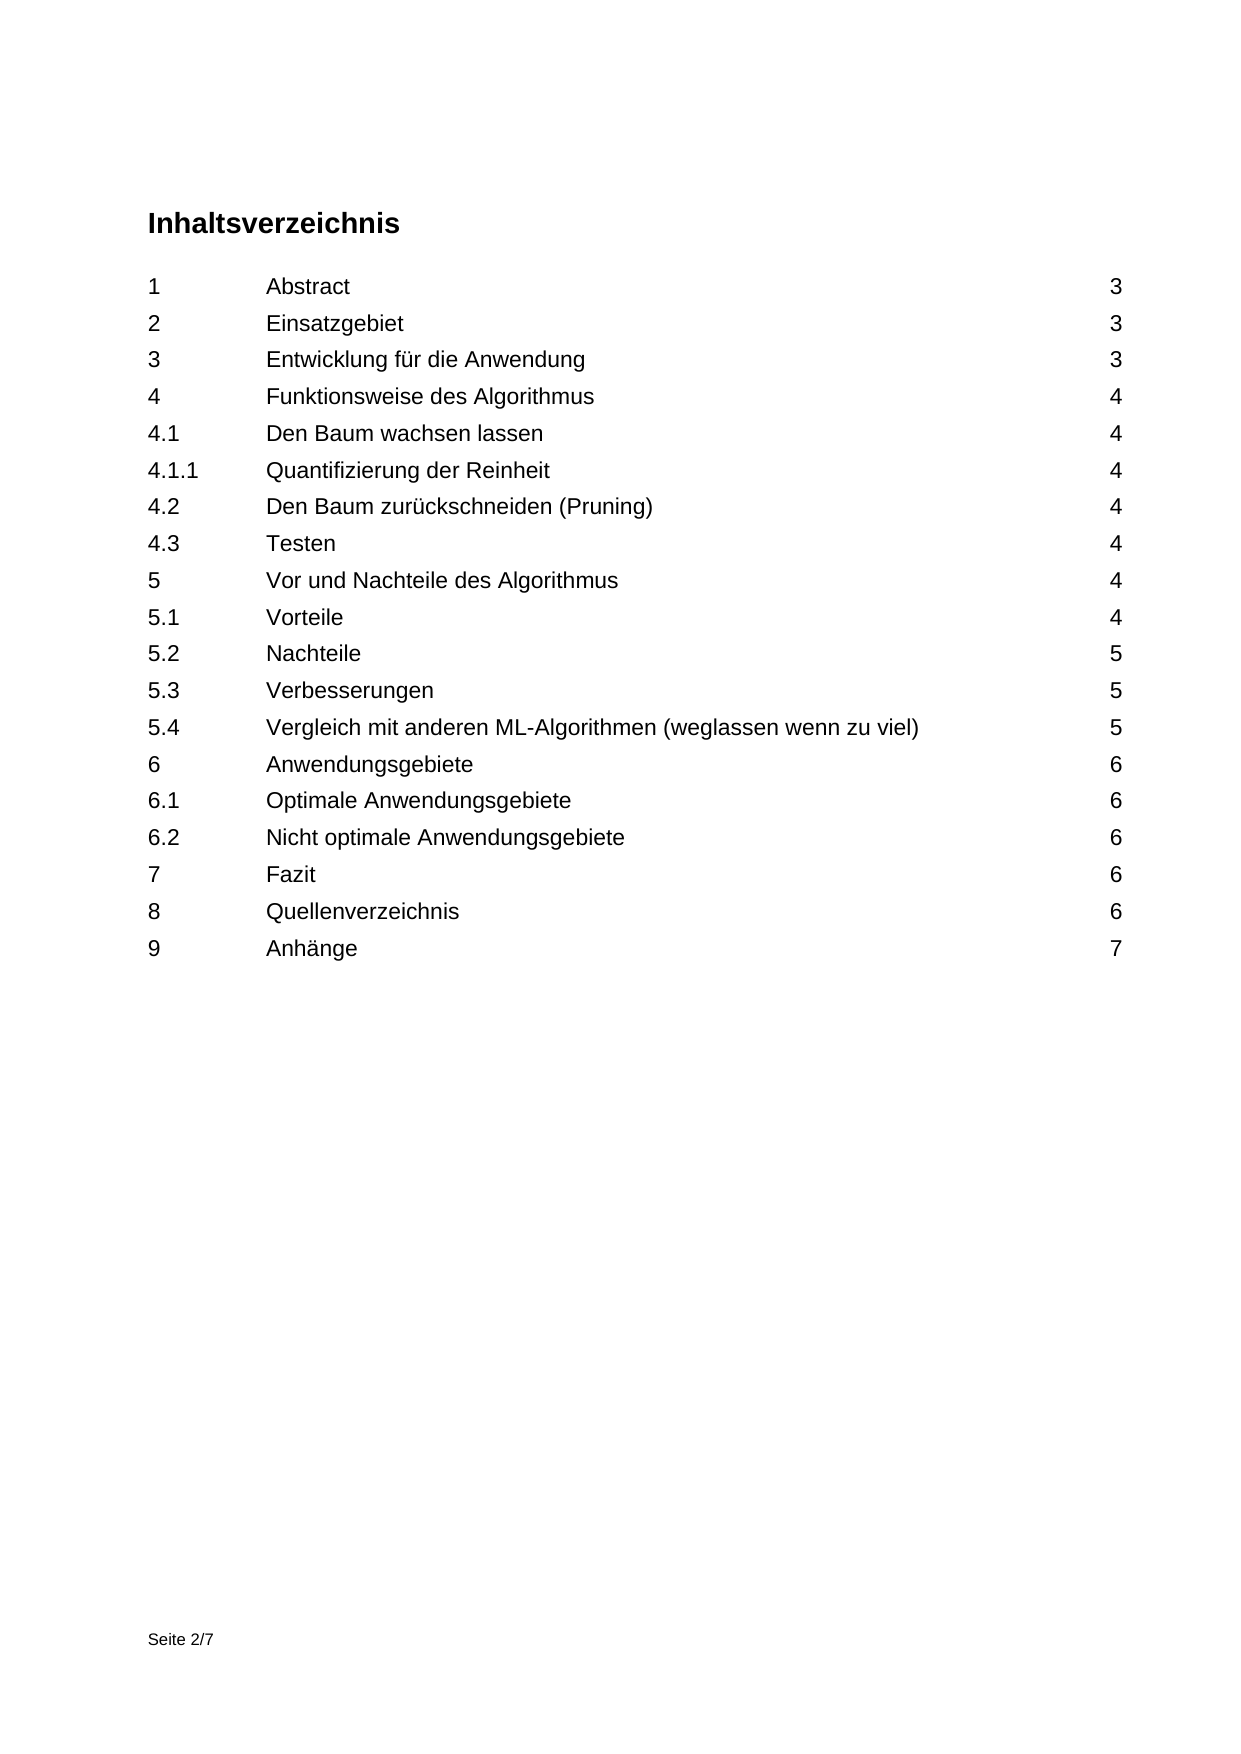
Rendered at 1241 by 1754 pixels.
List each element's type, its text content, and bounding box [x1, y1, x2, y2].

text Inhaltsverzeichnis [148, 206, 1122, 239]
